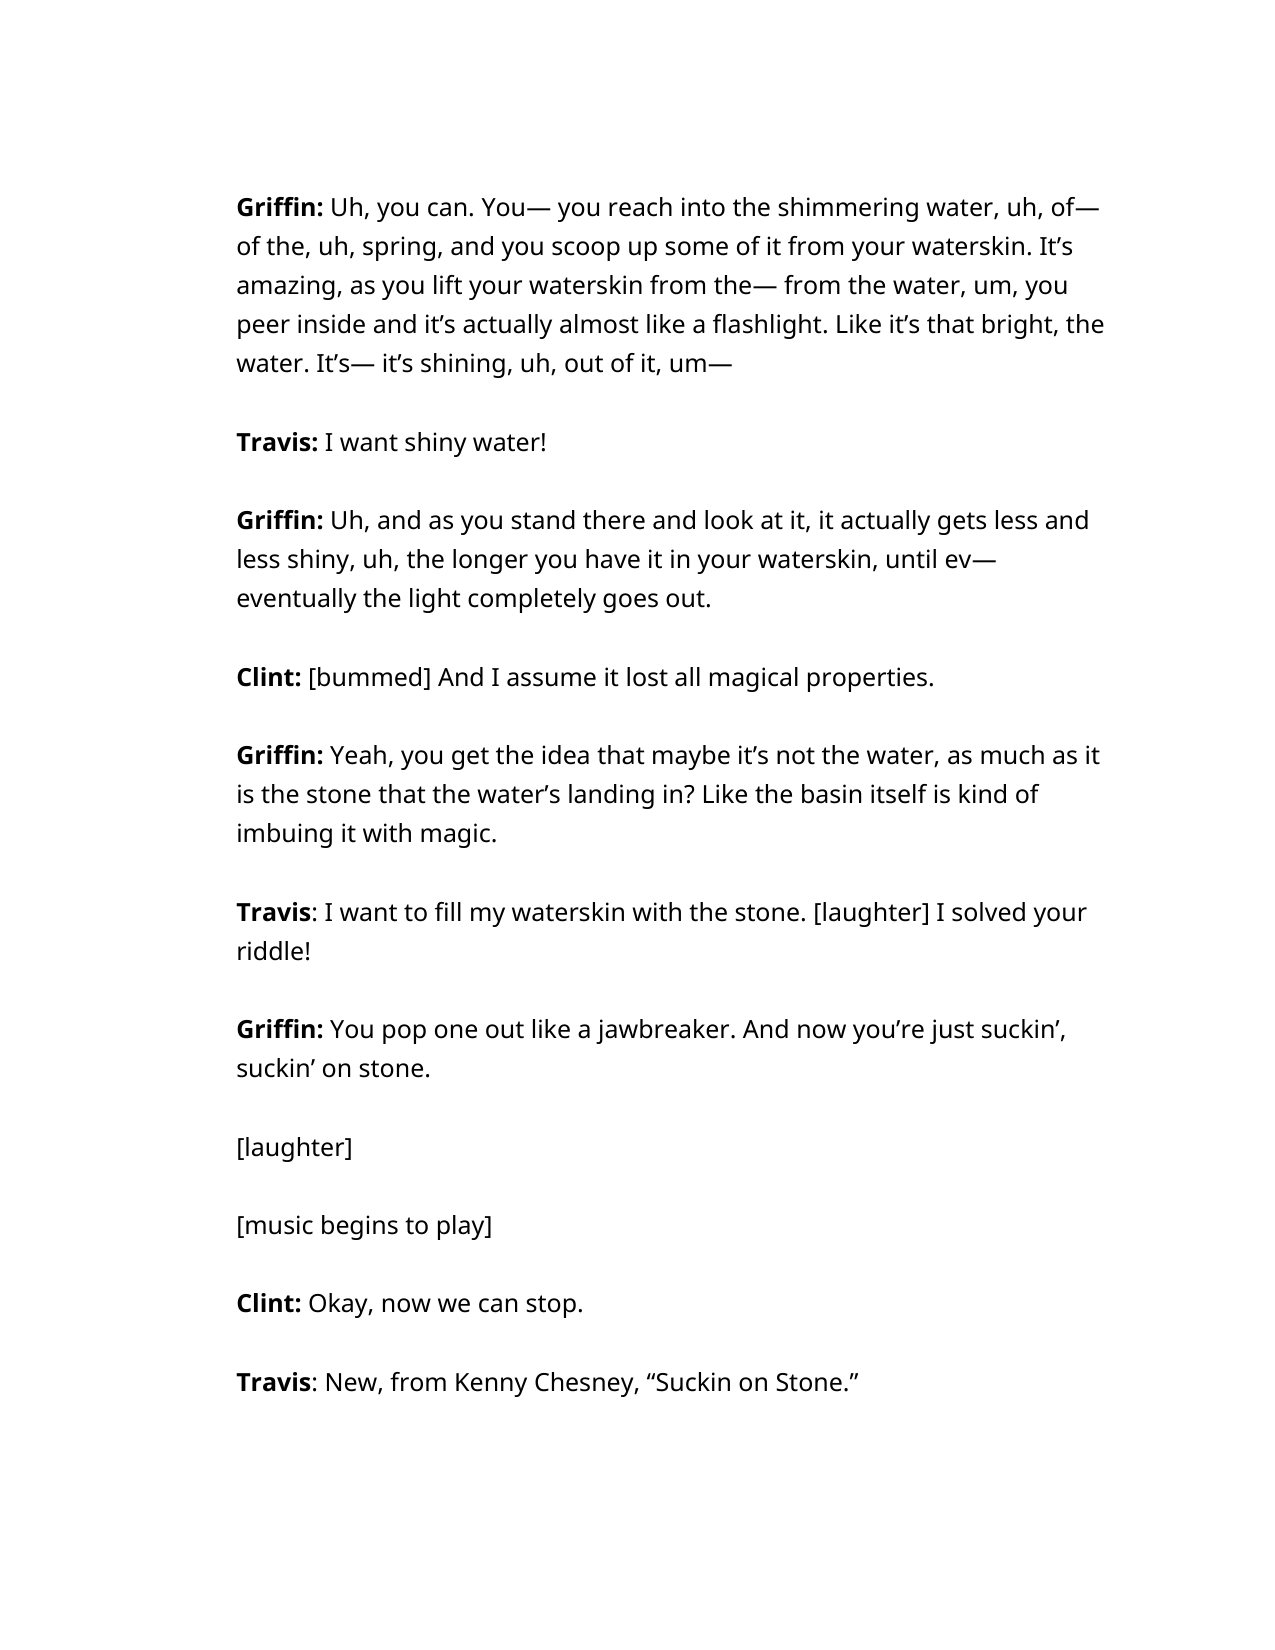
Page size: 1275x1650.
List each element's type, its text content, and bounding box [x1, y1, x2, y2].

text Griffin: You pop one out like a jawbreaker. And now you’re just suckin’, suckin’ on stone. [236, 1012, 1122, 1085]
text [laughter] [236, 1129, 1122, 1163]
text Griffin: Uh, you can. You— you reach into the shimmering water, uh, of— of the, uh, spring, and you scoop up some of it from your waterskin. It’s amazing, as you lift your waterskin from the— from the water, um, you peer inside and it’s actually almost like a flashlight. Like it’s that bright, the water. It’s— it’s shining, uh, out of it, um— [236, 189, 1122, 380]
text Clint: [bummed] And I assume it lost all magical properties. [236, 659, 1122, 693]
text Travis: I want to fill my waterskin with the stone. [laughter] I solved your riddle! [236, 894, 1122, 967]
text Travis: New, from Kenny Chesney, “Suckin on Stone.” [318, 1364, 1122, 1398]
text Griffin: Uh, and as you stand there and look at it, it actually gets less and less shiny, uh, the longer you have it in your waterskin, until ev— eventually the light completely goes out. [236, 502, 1122, 615]
text Travis: I want shiny water! [318, 424, 1122, 458]
text [music begins to play] [236, 1207, 1122, 1242]
text Griffin: Yeah, you get the idea that maybe it’s not the water, as much as it is the stone that the water’s landing in? Like the basin itself is kind of imbuing it with magic. [236, 737, 1122, 850]
text Clint: Okay, now we can stop. [236, 1286, 1122, 1320]
